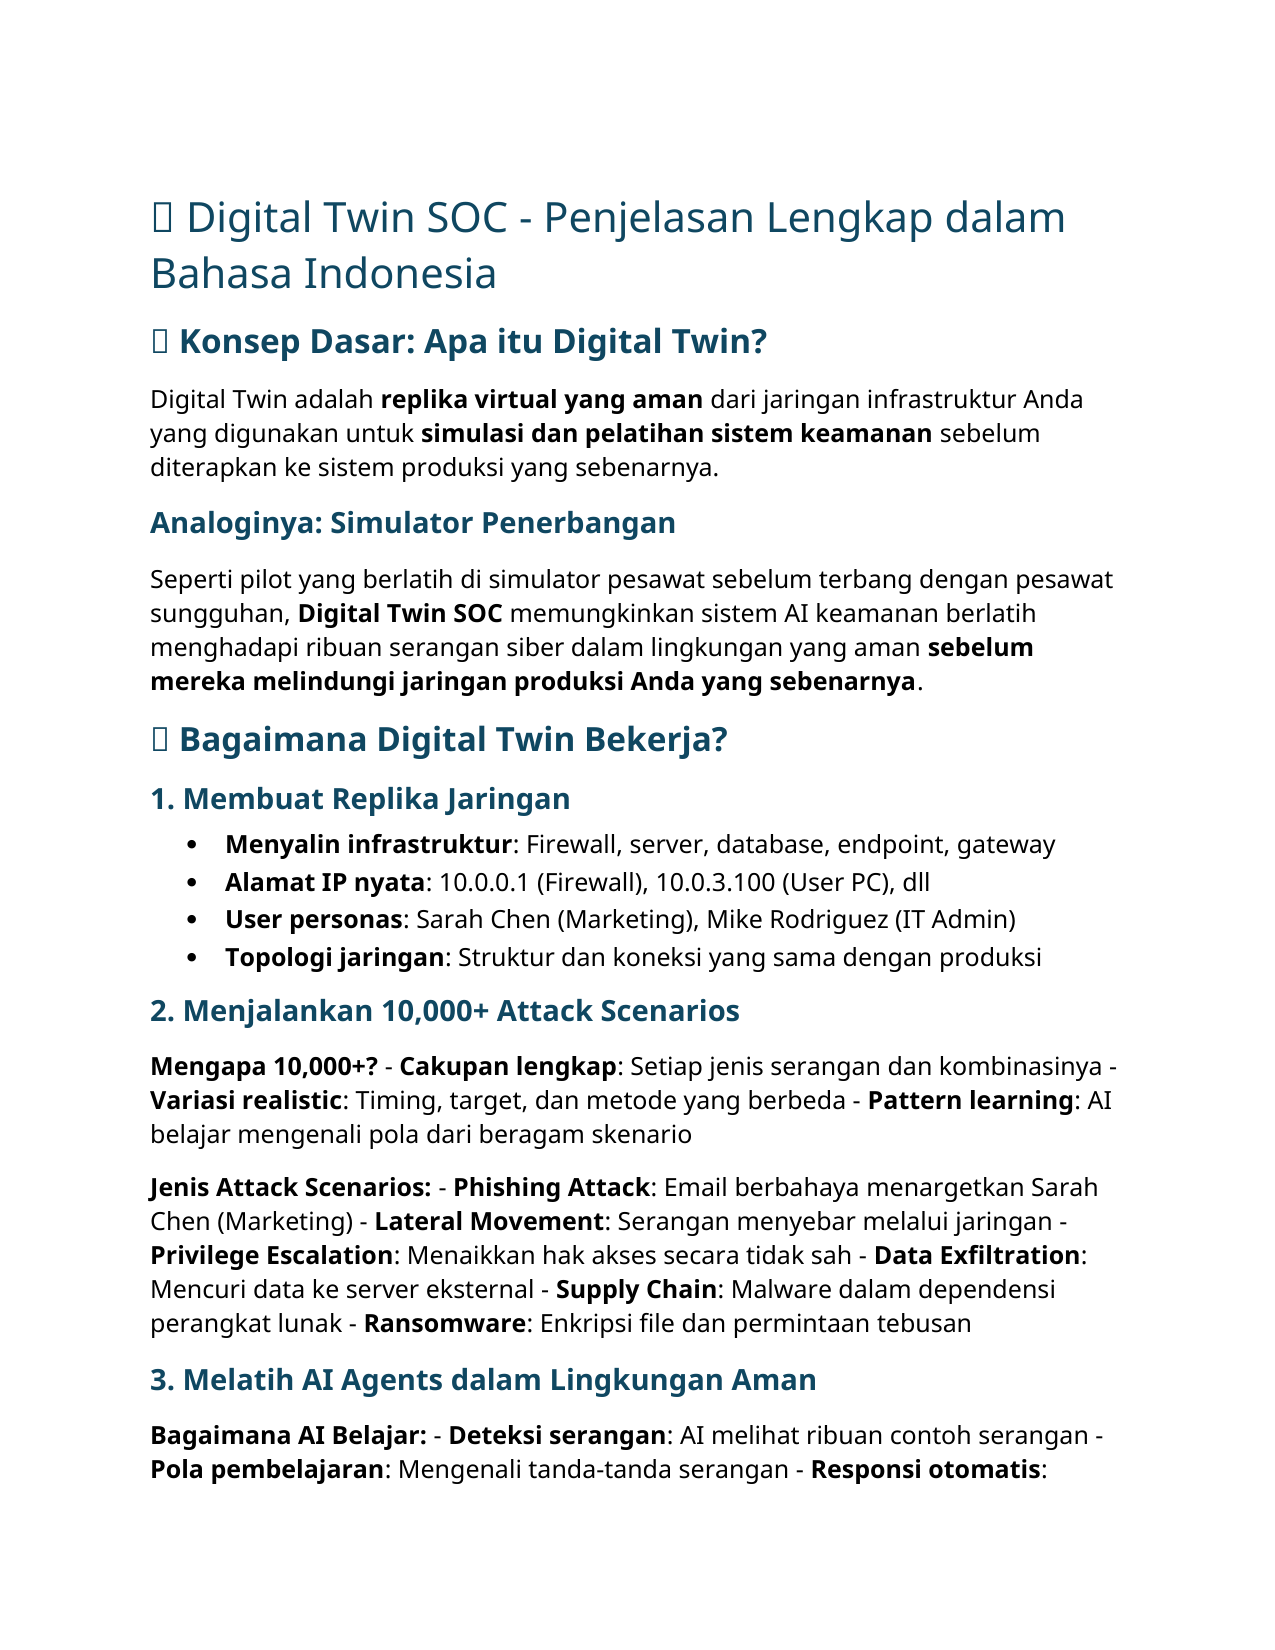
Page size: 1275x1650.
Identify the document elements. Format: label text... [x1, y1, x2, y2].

subtitle 2. Menjalankan 10,000+ Attack Scenarios [150, 991, 1125, 1030]
subtitle 💡 Konsep Dasar: Apa itu Digital Twin? [150, 318, 1125, 363]
list Menyalin infrastruktur: Firewall, server, database, endpoint, gateway [187, 826, 1125, 860]
list Topologi jaringan: Struktur dan koneksi yang sama dengan produksi [187, 940, 1125, 974]
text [150, 1417, 1125, 1486]
subtitle 1. Membuat Replika Jaringan [150, 778, 1125, 818]
subtitle 🎯 Bagaimana Digital Twin Bekerja? [150, 716, 1125, 762]
text Digital Twin adalah replika virtual yang aman dari jaringan infrastruktur Anda yang digunakan untuk simulasi dan pelatihan sistem keamanan sebelum diterapkan ke sistem produksi yang sebenarnya. [150, 382, 1125, 484]
text Mengapa 10,000+? - Cakupan lengkap: Setiap jenis serangan dan kombinasinya - Variasi realistic: Timing, target, dan metode yang berbeda - Pattern learning: AI belajar mengenali pola dari beragam skenario [150, 1049, 1125, 1151]
list User personas: Sarah Chen (Marketing), Mike Rodriguez (IT Admin) [187, 902, 1125, 936]
subtitle Analoginya: Simulator Penerbangan [150, 503, 1125, 542]
subtitle 3. Melatih AI Agents dalam Lingkungan Aman [150, 1359, 1125, 1399]
subtitle 🔮 Digital Twin SOC - Penjelasan Lengkap dalam Bahasa Indonesia [150, 187, 1125, 301]
text Jenis Attack Scenarios: - Phishing Attack: Email berbahaya menargetkan Sarah Chen (Marketing) - Lateral Movement: Serangan menyebar melalui jaringan - Privilege Escalation: Menaikkan hak akses secara tidak sah - Data Exfiltration: Mencuri data ke server eksternal - Supply Chain: Malware dalam dependensi perangkat lunak - Ransomware: Enkripsi file dan permintaan tebusan [150, 1170, 1125, 1340]
text Seperti pilot yang berlatih di simulator pesawat sebelum terbang dengan pesawat sungguhan, Digital Twin SOC memungkinkan sistem AI keamanan berlatih menghadapi ribuan serangan siber dalam lingkungan yang aman sebelum mereka melindungi jaringan produksi Anda yang sebenarnya. [150, 561, 1125, 697]
list Alamat IP nyata: 10.0.0.1 (Firewall), 10.0.3.100 (User PC), dll [187, 864, 1125, 898]
